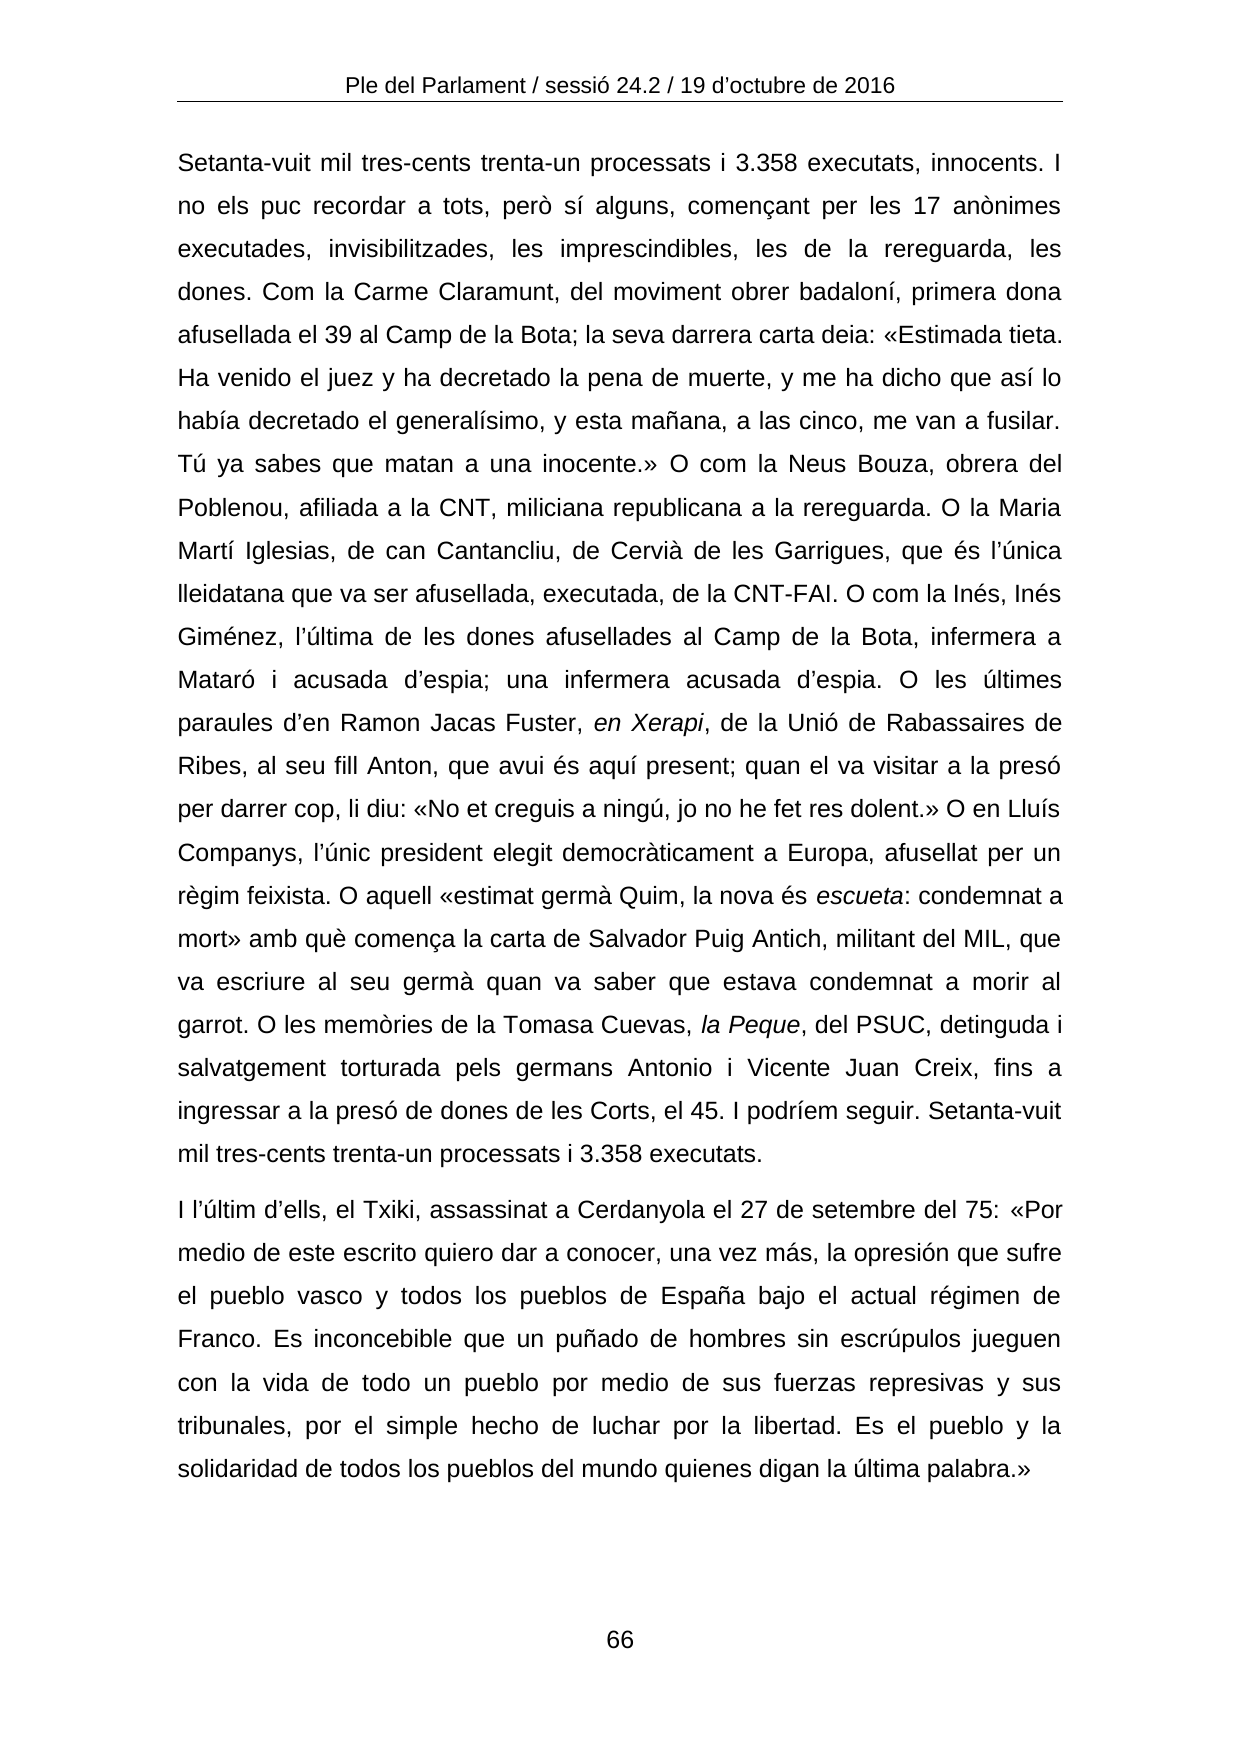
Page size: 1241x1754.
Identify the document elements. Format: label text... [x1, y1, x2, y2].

text I l’últim d’ells, el Txiki, assassinat a Cerdanyola el 27 de setembre del 75: «Por medio de este escrito quiero dar a conocer, una vez más, la opresión que sufre el pueblo vasco y todos los pueblos de España bajo el actual régimen de Franco. Es inconcebible que un puñado de hombres sin escrúpulos jueguen con la vida de todo un pueblo por medio de sus fuerzas represivas y sus tribunales, por el simple hecho de luchar por la libertad. Es el pueblo y la solidaridad de todos los pueblos del mundo quienes digan la última palabra.» [177, 1195, 1063, 1483]
text Setanta-vuit mil tres-cents trenta-un processats i 3.358 executats, innocents. I no els puc recordar a tots, però sí alguns, començant per les 17 anònimes executades, invisibilitzades, les imprescindibles, les de la rereguarda, les dones. Com la Carme Claramunt, del moviment obrer badaloní, primera dona afusellada el 39 al Camp de la Bota; la seva darrera carta deia: «Estimada tieta. Ha venido el juez y ha decretado la pena de muerte, y me ha dicho que así lo había decretado el generalísimo, y esta mañana, a las cinco, me van a fusilar. Tú ya sabes que matan a una inocente.» O com la Neus Bouza, obrera del Poblenou, afiliada a la CNT, miliciana republicana a la rereguarda. O la Maria Martí Iglesias, de can Cantancliu, de Cervià de les Garrigues, que és l’única lleidatana que va ser afusellada, executada, de la CNT-FAI. O com la Inés, Inés Giménez, l’última de les dones afusellades al Camp de la Bota, infermera a Mataró i acusada d’espia; una infermera acusada d’espia. O les últimes paraules d’en Ramon Jacas Fuster, en Xerapi, de la Unió de Rabassaires de Ribes, al seu fill Anton, que avui és aquí present; quan el va visitar a la presó per darrer cop, li diu: «No et creguis a ningú, jo no he fet res dolent.» O en Lluís Companys, l’únic president elegit democràticament a Europa, afusellat per un règim feixista. O aquell «estimat germà Quim, la nova és escueta: condemnat a mort» amb què comença la carta de Salvador Puig Antich, militant del MIL, que va escriure al seu germà quan va saber que estava condemnat a morir al garrot. O les memòries de la Tomasa Cuevas, la Peque, del PSUC, detinguda i salvatgement torturada pels germans Antonio i Vicente Juan Creix, fins a ingressar a la presó de dones de les Corts, el 45. I podríem seguir. Setanta-vuit mil tres-cents trenta-un processats i 3.358 executats. [177, 148, 1063, 1168]
